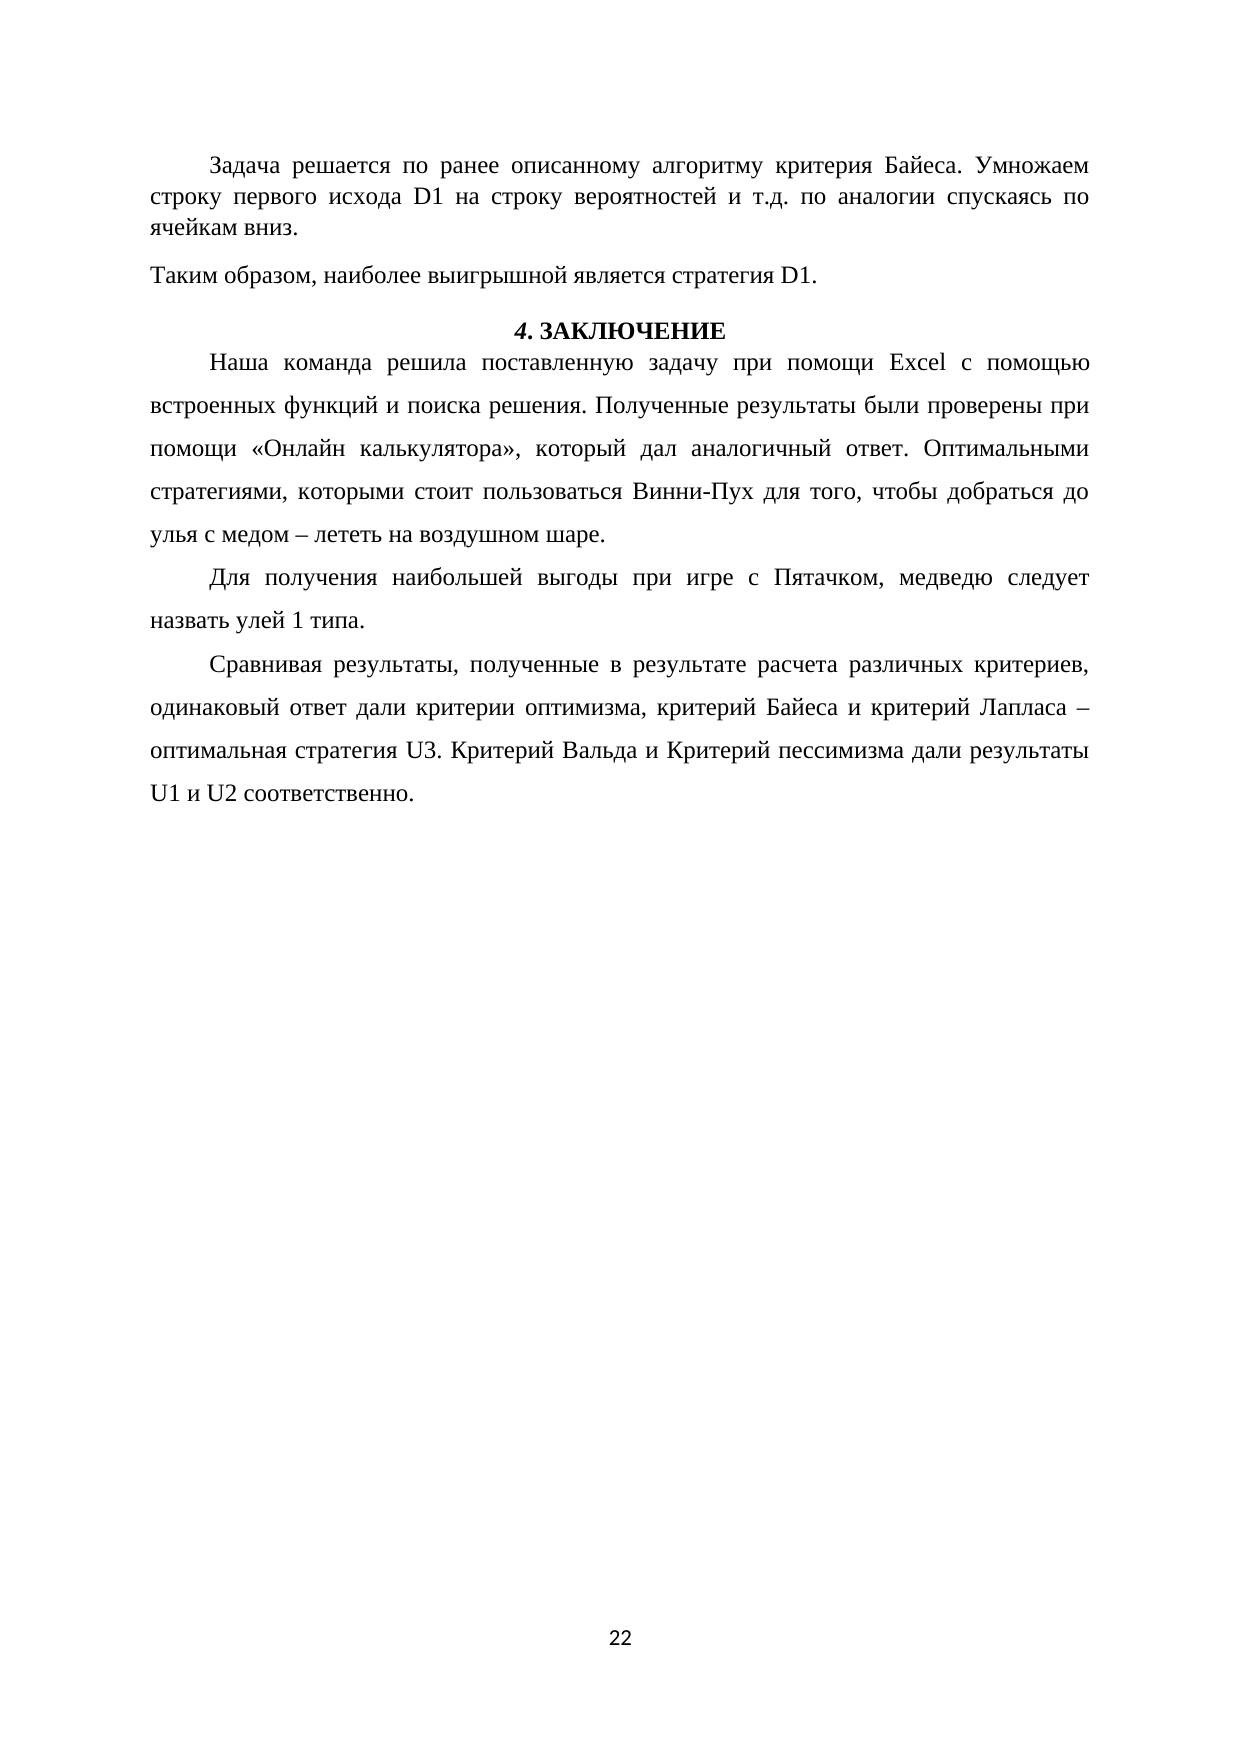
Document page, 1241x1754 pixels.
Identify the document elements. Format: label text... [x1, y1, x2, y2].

list Для получения наибольшей выгоды при игре с Пятачком, медведю следует назвать улей 1 типа. [150, 562, 1090, 634]
list Сравнивая результаты, полученные в результате расчета различных критериев, одинаковый ответ дали критерии оптимизма, критерий Байеса и критерий Лапласа – оптимальная стратегия U3. Критерий Вальда и Критерий пессимизма дали результаты U1 и U2 соответственно. [150, 649, 1090, 807]
text Задача решается по ранее описанному алгоритму критерия Байеса. Умножаем строку первого исхода D1 на строку вероятностей и т.д. по аналогии спускаясь по ячейкам вниз. [150, 150, 1090, 241]
list Наша команда решила поставленную задачу при помощи Excel c помощью встроенных функций и поиска решения. Полученные результаты были проверены при помощи «Онлайн калькулятора», который дал аналогичный ответ. Оптимальными стратегиями, которыми стоит пользоваться Винни-Пух для того, чтобы добраться до улья с медом – лететь на воздушном шаре. [150, 347, 1090, 548]
subtitle 4. ЗАКЛЮЧЕНИЕ [150, 316, 1090, 344]
text Таким образом, наиболее выигрышной является стратегия D1. [150, 260, 1090, 288]
